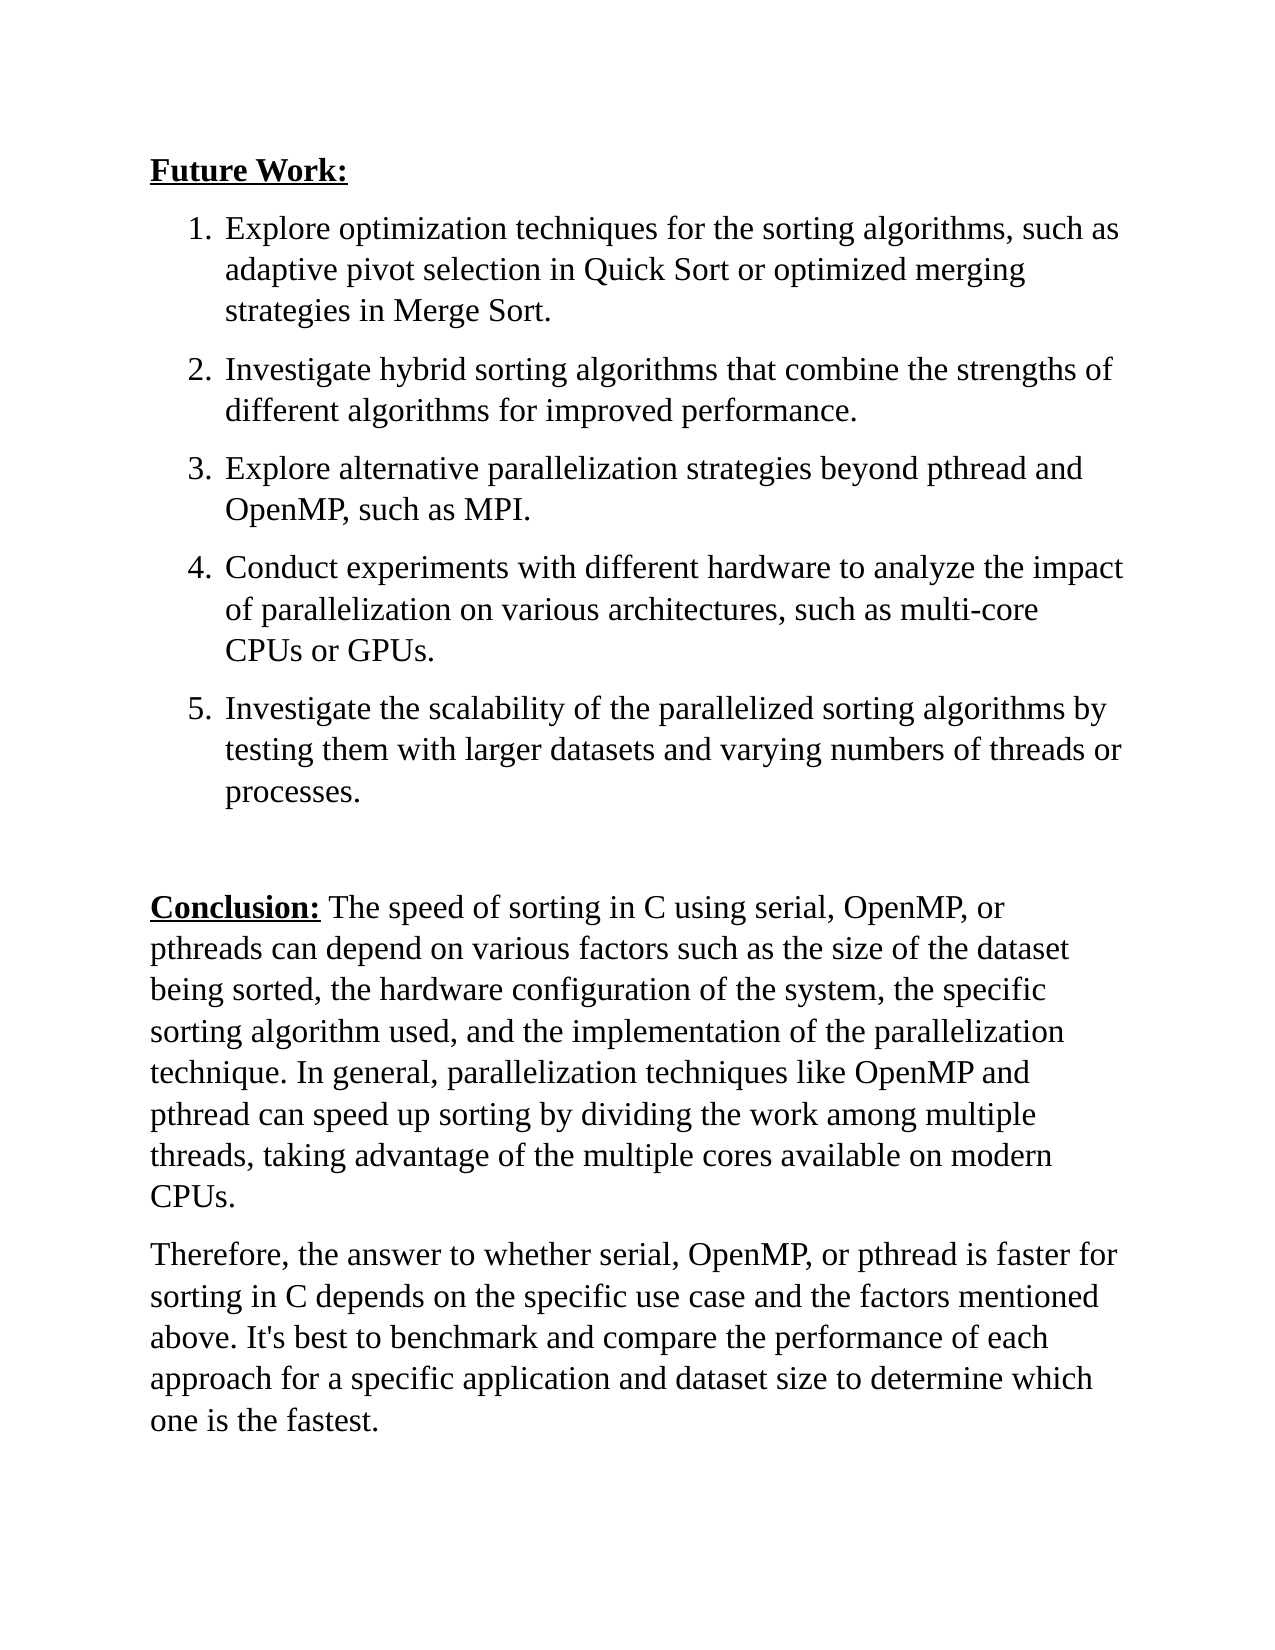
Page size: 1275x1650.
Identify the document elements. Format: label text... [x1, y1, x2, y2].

list Explore alternative parallelization strategies beyond pthread and OpenMP, such as MPI. [187, 448, 1125, 528]
list Explore optimization techniques for the sorting algorithms, such as adaptive pivot selection in Quick Sort or optimized merging strategies in Merge Sort. [187, 208, 1125, 329]
text Conclusion: The speed of sorting in C using serial, OpenMP, or pthreads can depend on various factors such as the size of the dataset being sorted, the hardware configuration of the system, the specific sorting algorithm used, and the implementation of the parallelization technique. In general, parallelization techniques like OpenMP and pthread can speed up sorting by dividing the work among multiple threads, taking advantage of the multiple cores available on modern CPUs. [150, 887, 1125, 1215]
text Therefore, the answer to whether serial, OpenMP, or pthread is faster for sorting in C depends on the specific use case and the factors mentioned above. It's best to benchmark and compare the performance of each approach for a specific application and dataset size to determine which one is the fastest. [150, 1234, 1125, 1438]
list Conduct experiments with different hardware to analyze the impact of parallelization on various architectures, such as multi-core CPUs or GPUs. [187, 547, 1125, 668]
text Future Work: [150, 150, 1125, 188]
list Investigate the scalability of the parallelized sorting algorithms by testing them with larger datasets and varying numbers of threads or processes. [187, 688, 1125, 809]
list Investigate hybrid sorting algorithms that combine the strengths of different algorithms for improved performance. [187, 349, 1125, 428]
